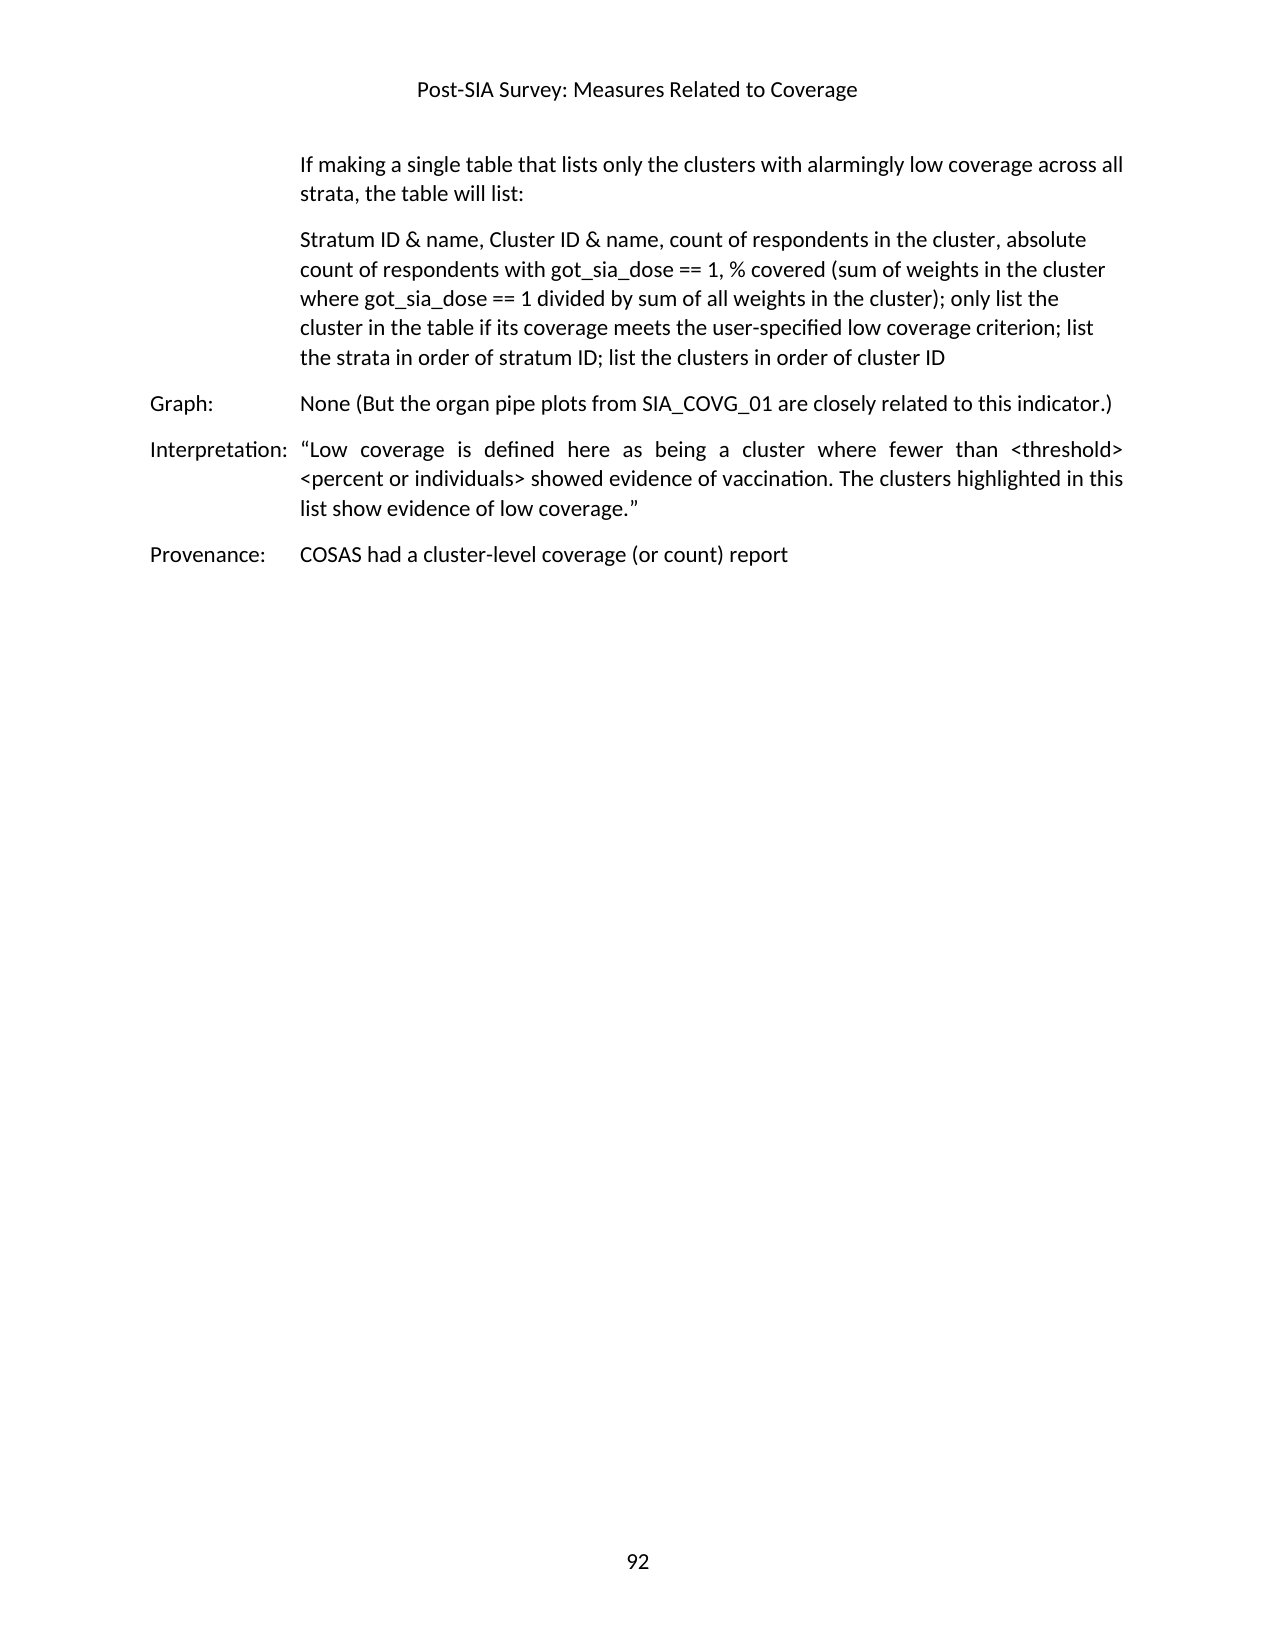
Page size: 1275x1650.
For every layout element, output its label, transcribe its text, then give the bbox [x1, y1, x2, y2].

text If making a single table that lists only the clusters with alarmingly low coverage across all strata, the table will list: [300, 150, 1125, 207]
text Provenance: COSAS had a cluster-level coverage (or count) report [150, 540, 1125, 568]
text Graph: None (But the organ pipe plots from SIA_COVG_01 are closely related to this indicator.) [150, 389, 1125, 417]
text Interpretation: “Low coverage is defined here as being a cluster where fewer than <threshold> <percent or individuals> showed evidence of vaccination. The clusters highlighted in this list show evidence of low coverage.” [150, 435, 1125, 522]
text Stratum ID & name, Cluster ID & name, count of respondents in the cluster, absolute count of respondents with got_sia_dose == 1, % covered (sum of weights in the cluster where got_sia_dose == 1 divided by sum of all weights in the cluster); only list the cluster in the table if its coverage meets the user-specified low coverage criterion; list the strata in order of stratum ID; list the clusters in order of cluster ID [300, 225, 1125, 371]
